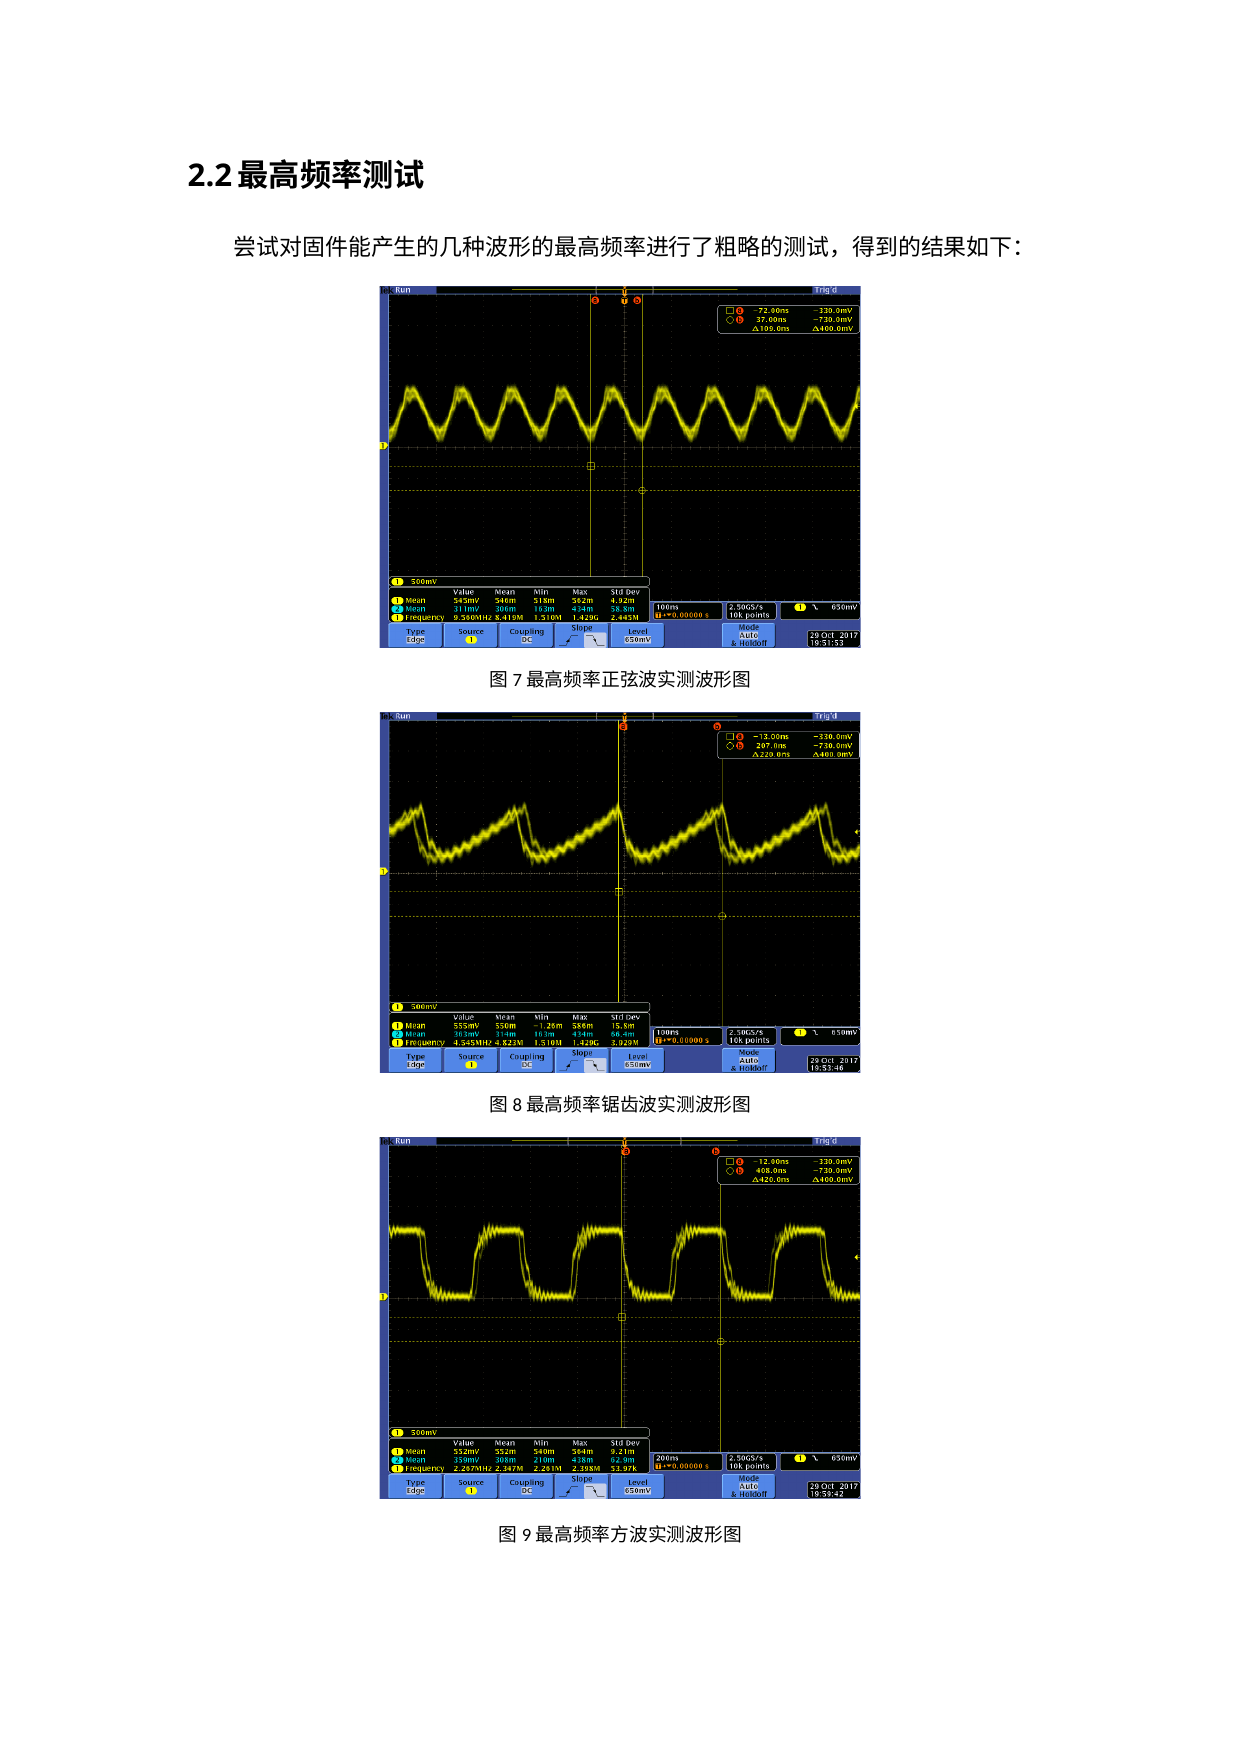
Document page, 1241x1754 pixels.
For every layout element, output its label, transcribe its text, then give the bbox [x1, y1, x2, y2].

picture [379, 712, 861, 1073]
picture [379, 1137, 861, 1499]
text 图 7 最高频率正弦波实测波形图 [187, 664, 1053, 691]
text 图 8 最高频率锯齿波实测波形图 [187, 1090, 1053, 1117]
subtitle 最高频率测试 [187, 150, 1053, 195]
picture [379, 286, 861, 648]
text 图 9 最高频率方波实测波形图 [187, 1519, 1053, 1547]
text 尝试对固件能产生的几种波形的最高频率进行了粗略的测试，得到的结果如下： [187, 228, 1053, 262]
